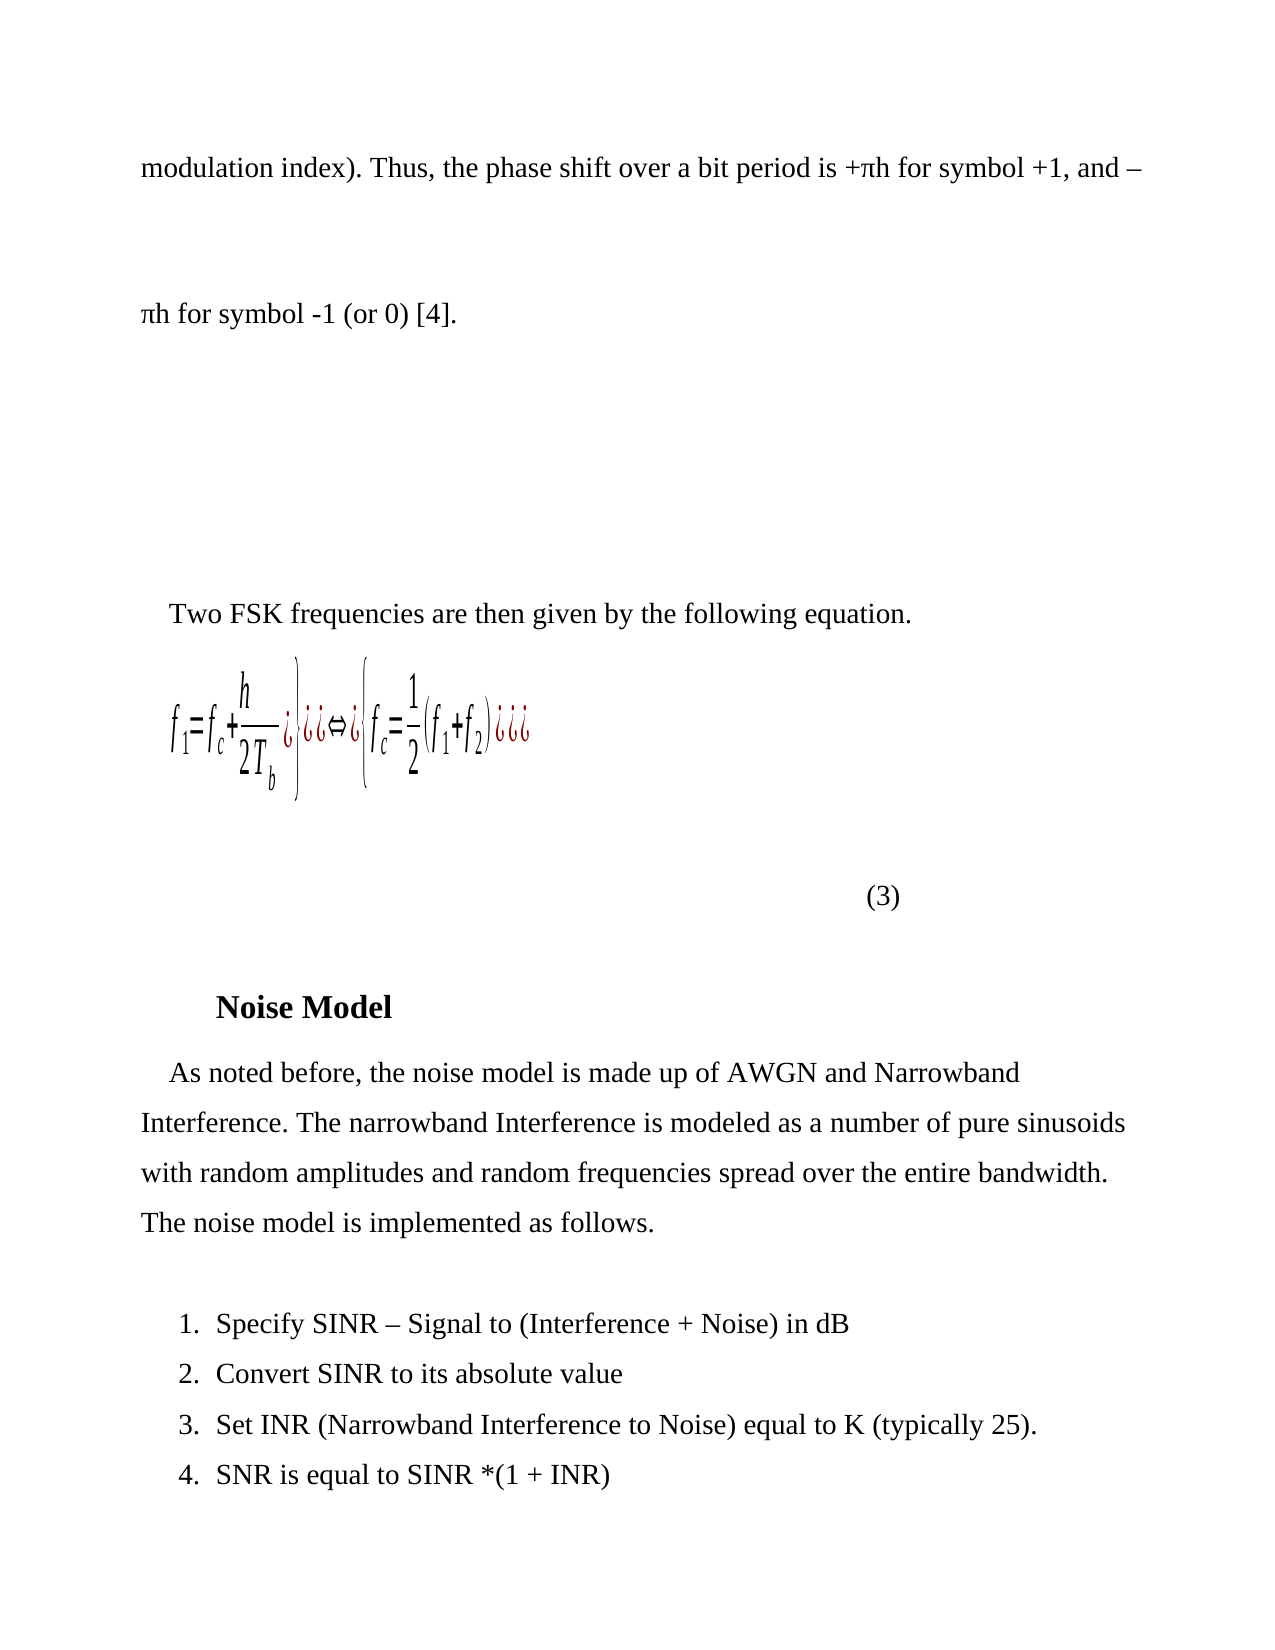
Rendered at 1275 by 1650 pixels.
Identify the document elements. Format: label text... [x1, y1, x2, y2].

list SNR is equal to SINR *(1 + INR) [178, 1457, 1153, 1491]
text As noted before, the noise model is made up of AWGN and Narrowband Interference. The narrowband Interference is modeled as a number of pure sinusoids with random amplitudes and random frequencies spread over the entire bandwidth. The noise model is implemented as follows. [141, 1055, 1153, 1239]
text (3) [141, 655, 1153, 912]
list Set INR (Narrowband Interference to Noise) equal to K (typically 25). [178, 1407, 1153, 1440]
text Two FSK frequencies are then given by the following equation. [141, 596, 1153, 629]
list Noise Model [216, 988, 1153, 1026]
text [141, 150, 1153, 409]
list Convert SINR to its absolute value [178, 1357, 1153, 1390]
list Specify SINR – Signal to (Interference + Noise) in dB [178, 1306, 1153, 1340]
